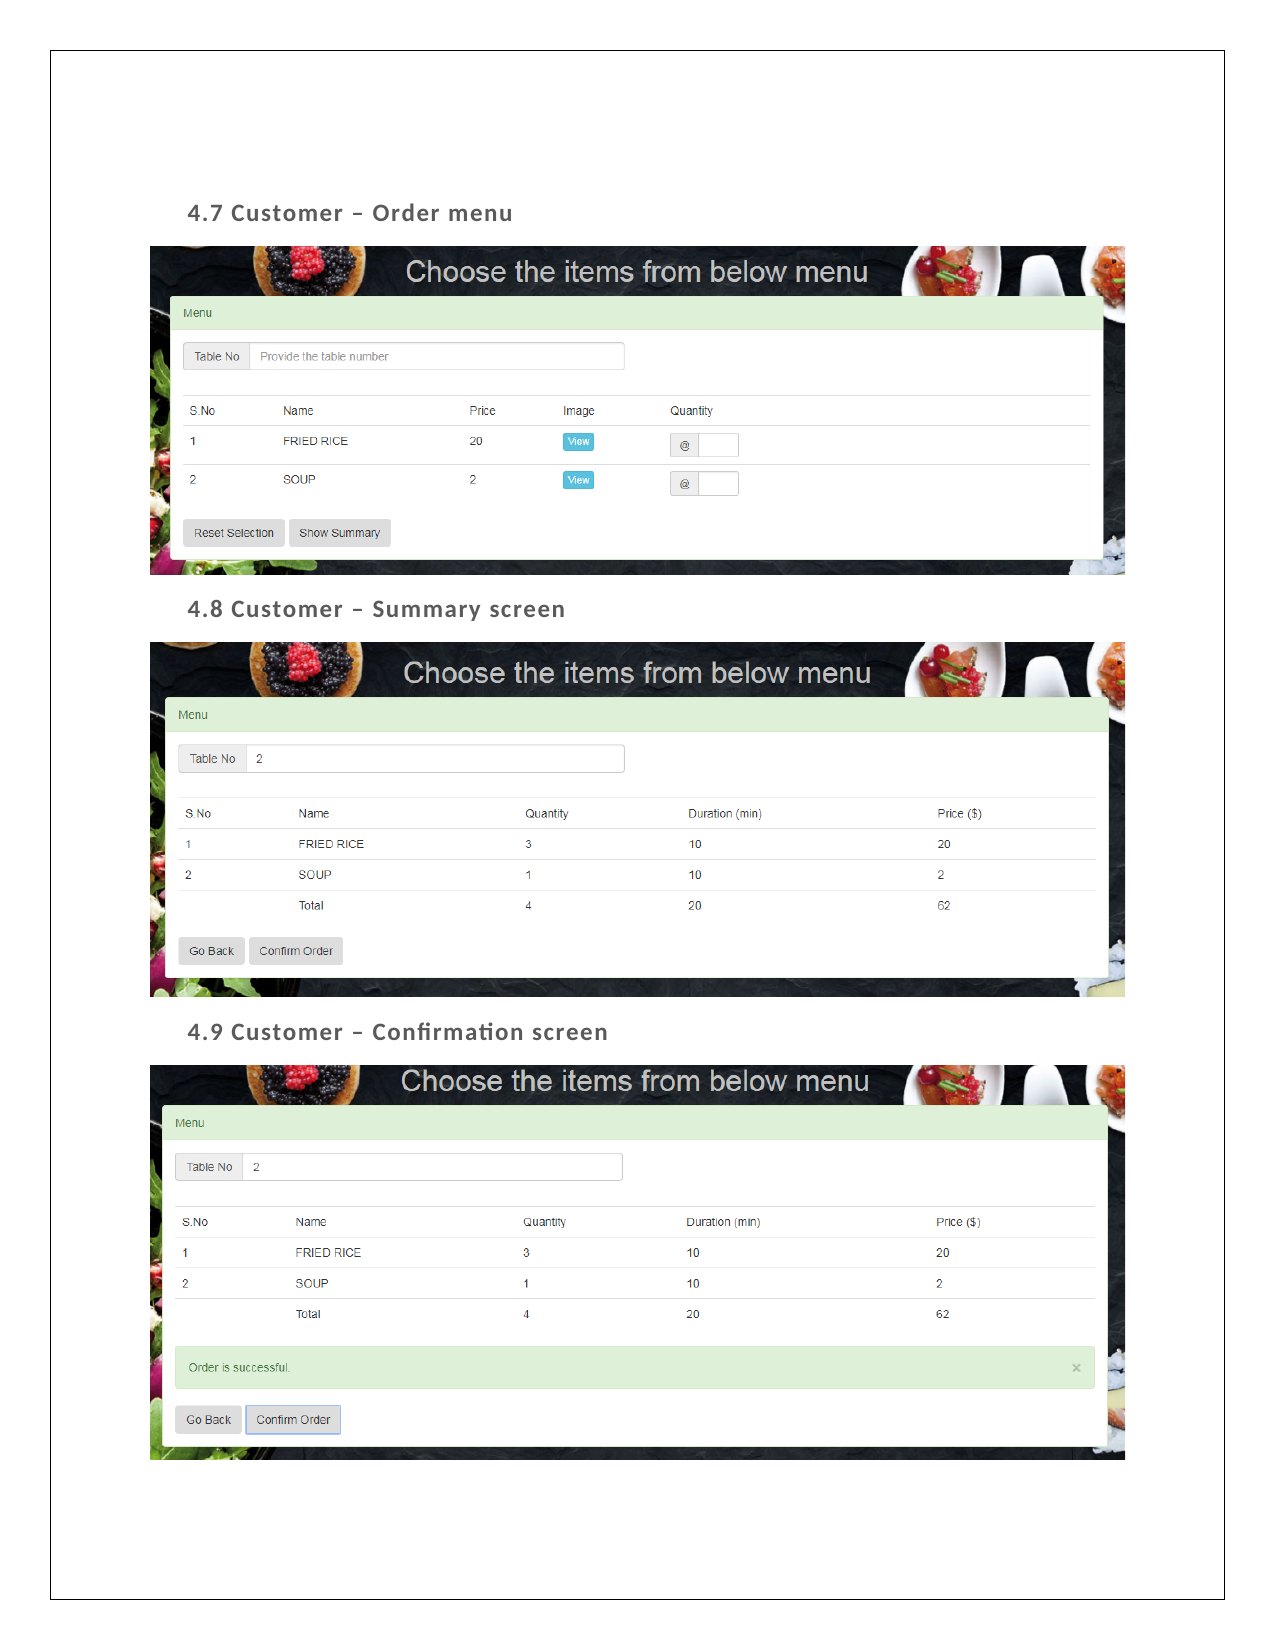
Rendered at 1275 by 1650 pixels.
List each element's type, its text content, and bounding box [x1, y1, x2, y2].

picture [150, 246, 1125, 575]
picture [150, 1065, 1125, 1460]
subtitle Customer – Order menu [187, 197, 1125, 227]
subtitle Customer – Summary screen [187, 593, 1125, 624]
picture [150, 642, 1125, 997]
subtitle Customer – Confirmation screen [187, 1016, 1125, 1046]
